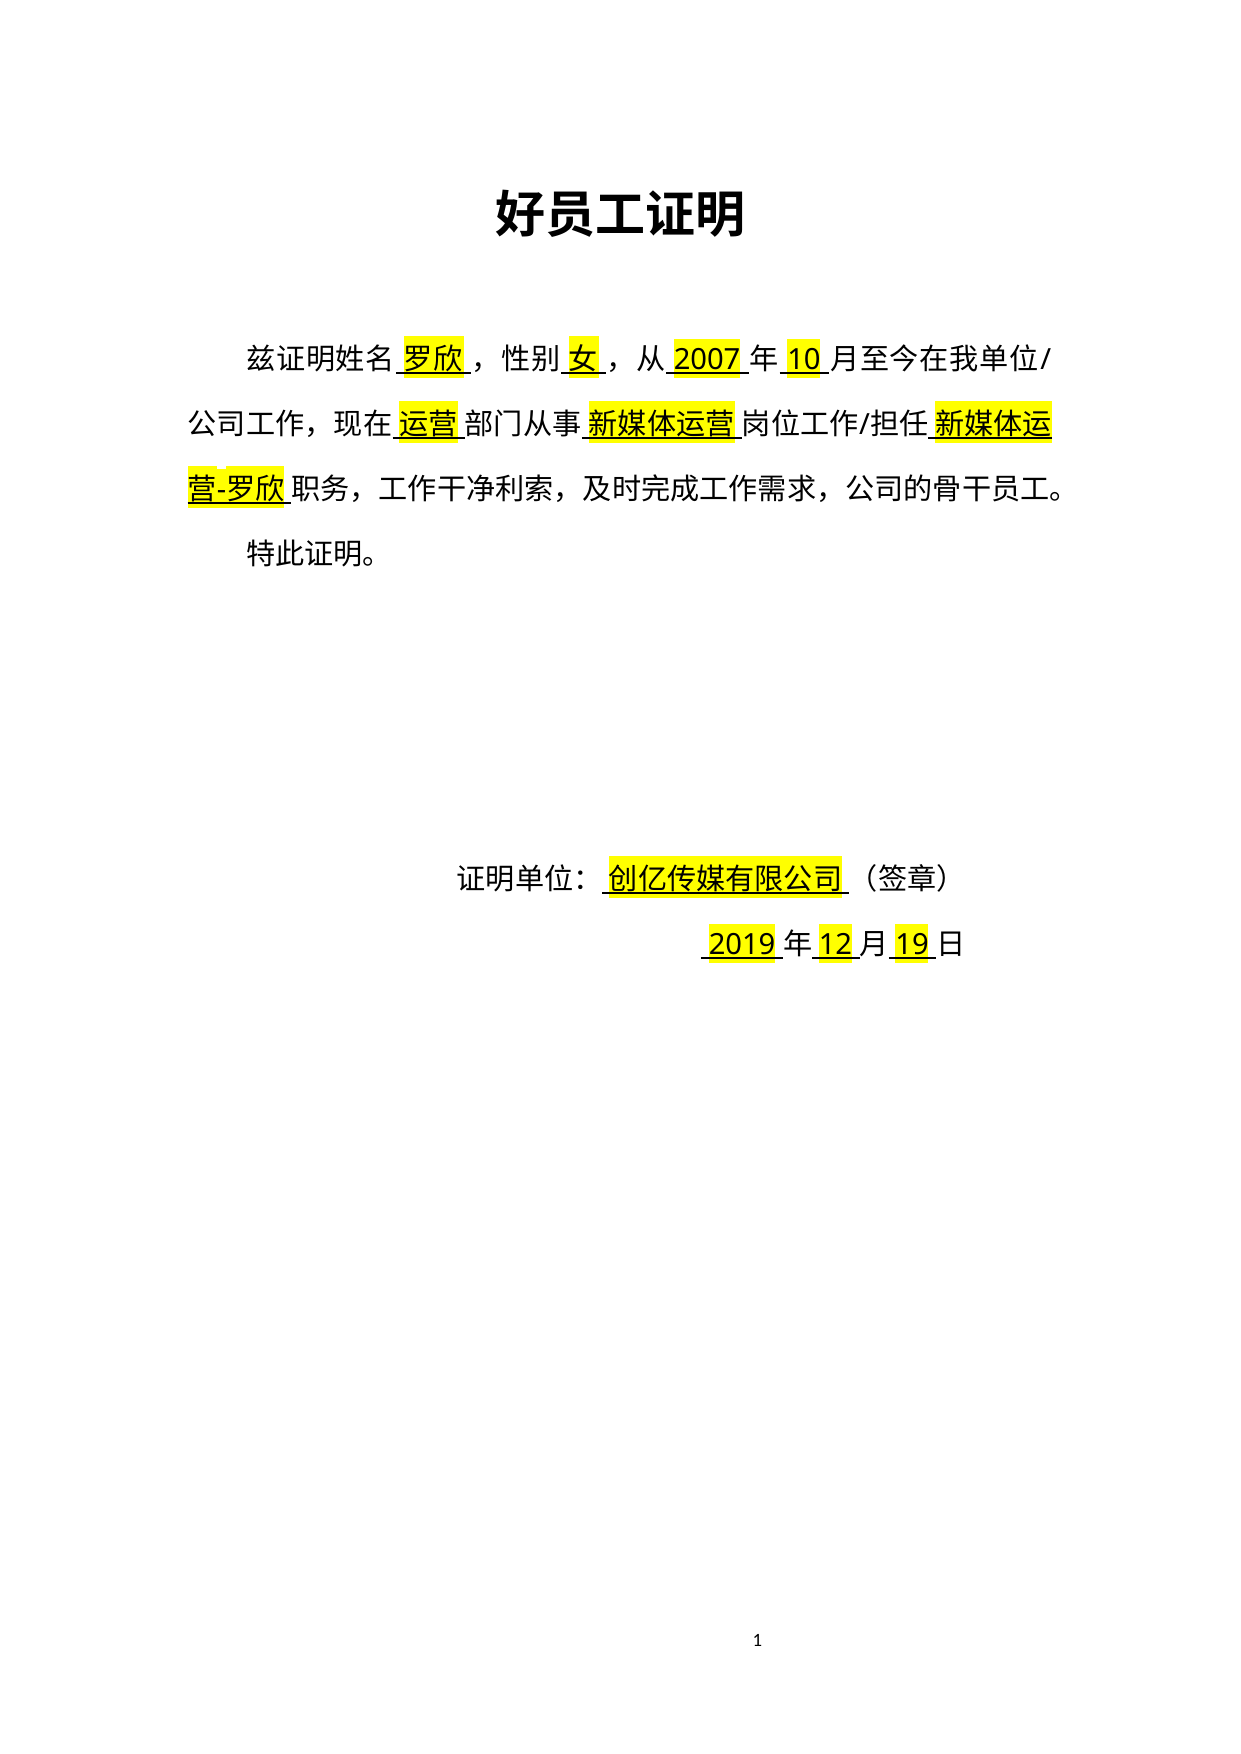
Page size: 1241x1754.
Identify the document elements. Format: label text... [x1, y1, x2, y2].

text 2019 年 12 月 19 日 [187, 909, 965, 974]
text 证明单位： 创亿传媒有限公司 （签章） [187, 844, 965, 909]
text 兹证明姓名 罗欣 ，性别 女 ，从 2007 年 10 月至今在我单位/公司工作，现在 运营 部门从事 新媒体运营 岗位工作/担任 新媒体运营-罗欣 职务，工作干净利索，及时完成工作需求，公司的骨干员工。 [187, 324, 1053, 519]
text 特此证明。 [187, 519, 1053, 584]
text 好员工证明 [187, 162, 1053, 259]
